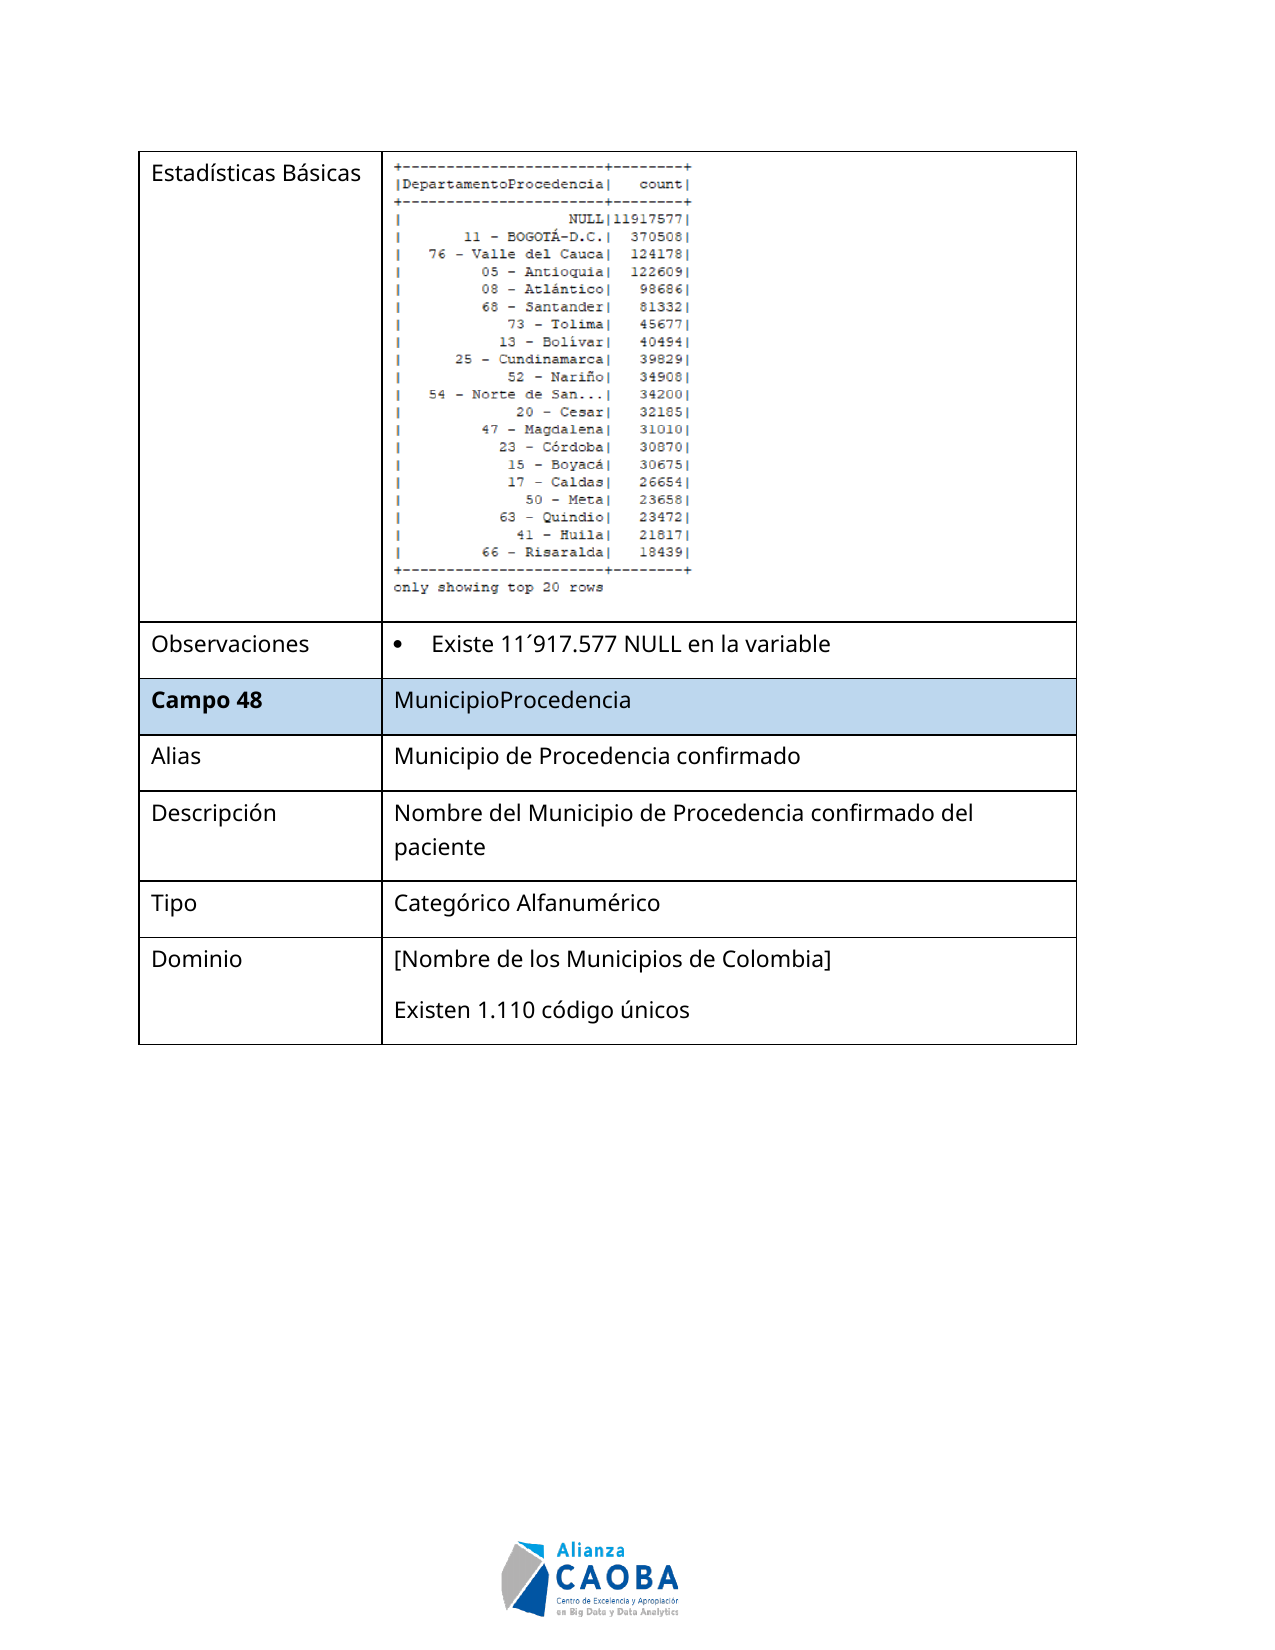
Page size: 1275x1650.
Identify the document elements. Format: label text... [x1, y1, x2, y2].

table_cell MunicipioProcedencia [383, 679, 1076, 734]
table_cell Dominio [140, 938, 381, 1043]
table_cell Descripción [140, 792, 381, 880]
table_cell Estadísticas Básicas [140, 152, 381, 621]
table_cell Observaciones [140, 623, 381, 678]
picture [501, 1540, 679, 1617]
table_cell Municipio de Procedencia confirmado [383, 736, 1076, 790]
table_cell Nombre del Municipio de Procedencia confirmado del paciente [383, 792, 1076, 880]
table_cell [383, 152, 1076, 621]
table_cell Categórico Alfanumérico [383, 882, 1076, 937]
table_cell [Nombre de los Municipios de Colombia] Existen 1.110 código únicos [383, 938, 1076, 1043]
table_cell Tipo [140, 882, 381, 937]
table_cell Existe 11´917.577 NULL en la variable [383, 623, 1076, 678]
table_cell Campo 48 [140, 679, 381, 734]
picture [393, 157, 708, 603]
table_cell Alias [140, 736, 381, 790]
